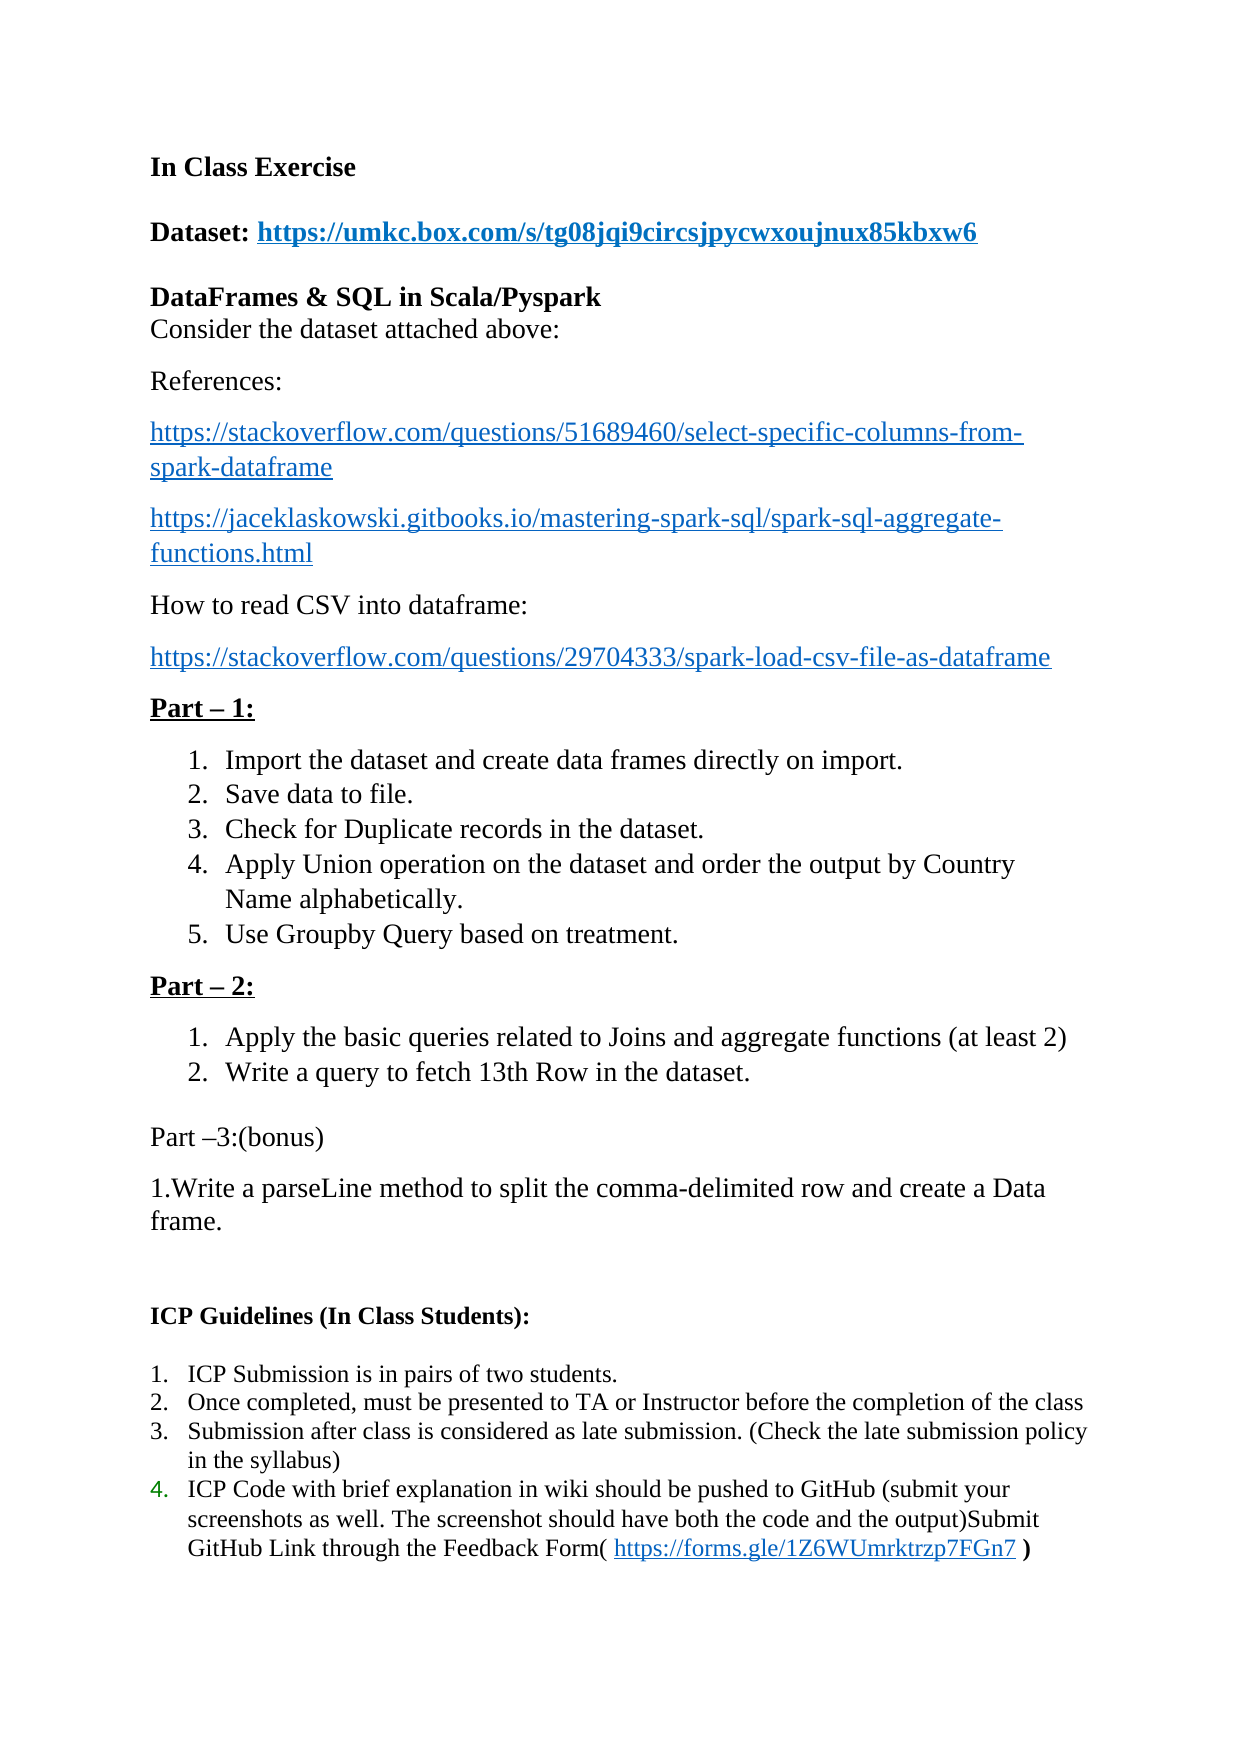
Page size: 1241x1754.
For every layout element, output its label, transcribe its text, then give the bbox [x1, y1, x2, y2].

text References: [150, 363, 1090, 396]
list Apply the basic queries related to Joins and aggregate functions (at least 2) [187, 1020, 1090, 1053]
text Part – 2: [150, 969, 1090, 1001]
list ICP Submission is in pairs of two students. [150, 1359, 1090, 1387]
text 1.Write a parseLine method to split the comma-delimited row and create a Data frame. [150, 1172, 1090, 1236]
list Import the dataset and create data frames directly on import. [187, 743, 1090, 775]
text Dataset: https://umkc.box.com/s/tg08jqi9circsjpycwxoujnux85kbxw6 [150, 215, 1090, 247]
list Once completed, must be presented to TA or Instructor before the completion of the class [150, 1387, 1090, 1416]
text https://stackoverflow.com/questions/29704333/spark-load-csv-file-as-dataframe [150, 639, 1090, 672]
text In Class Exercise [150, 150, 1090, 182]
text Consider the dataset attached above: [150, 312, 1090, 344]
text Part –3:(bonus) [150, 1120, 1090, 1152]
list Use Groupby Query based on treatment. [187, 917, 1090, 949]
list Submission after class is considered as late submission. (Check the late submission policy in the syllabus) [150, 1416, 1090, 1474]
text https://jaceklaskowski.gitbooks.io/mastering-spark-sql/spark-sql-aggregate-functions.html [150, 502, 1090, 569]
list Check for Duplicate records in the dataset. [187, 812, 1090, 845]
text How to read CSV into dataframe: [150, 588, 1090, 620]
list Write a query to fetch 13th Row in the dataset. [187, 1055, 1090, 1088]
text https://stackoverflow.com/questions/51689460/select-specific-columns-from-spark-dataframe [150, 415, 1090, 482]
text DataFrames & SQL in Scala/Pyspark [150, 279, 1090, 312]
text ICP Guidelines (In Class Students): [150, 1301, 1090, 1330]
text Part – 1: [150, 691, 1090, 723]
list ICP Code with brief explanation in wiki should be pushed to GitHub (submit your screenshots as well. The screenshot should have both the code and the output)Submit GitHub Link through the Feedback Form( https://forms.gle/1Z6WUmrktrzp7FGn7 ) [150, 1474, 1090, 1562]
list Apply Union operation on the dataset and order the output by Country Name alphabetically. [187, 847, 1090, 915]
list Save data to file. [187, 778, 1090, 810]
